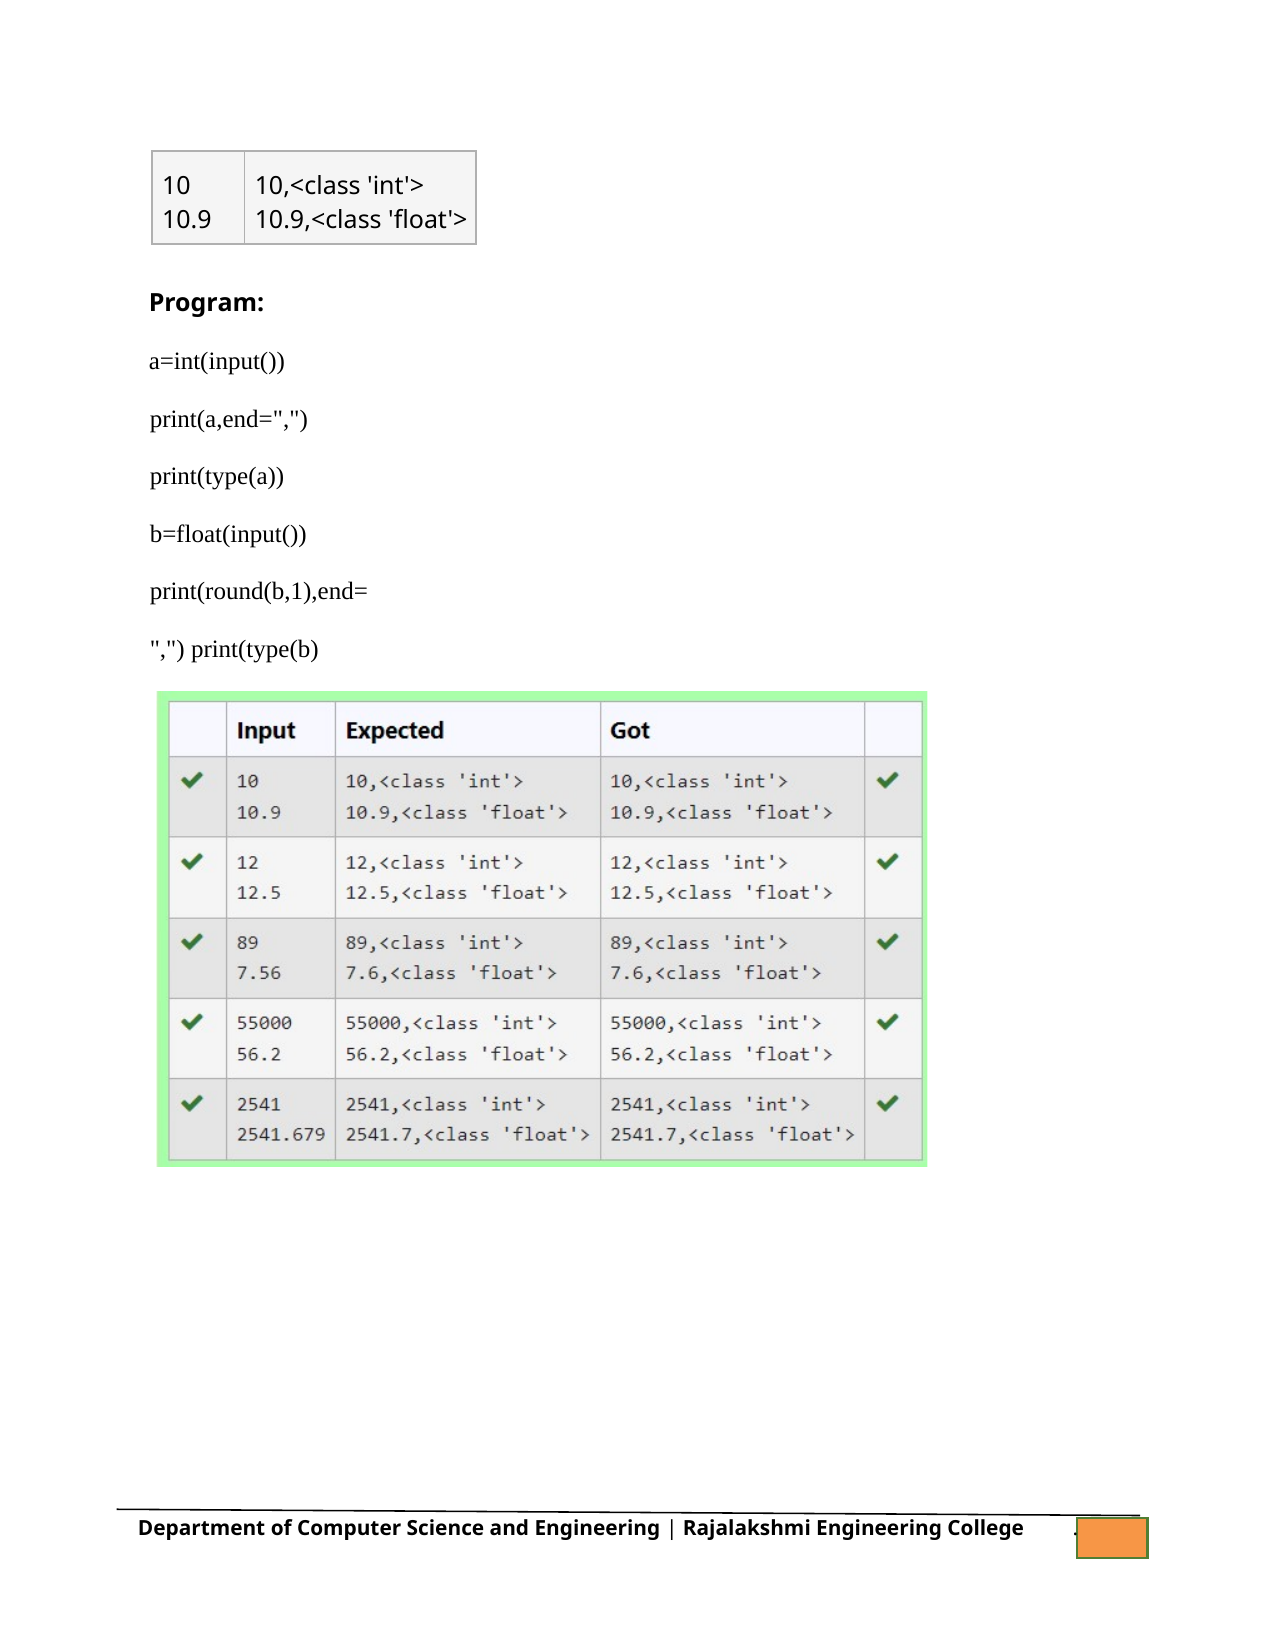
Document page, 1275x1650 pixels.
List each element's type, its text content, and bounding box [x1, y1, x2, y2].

table_cell 10 10.9 [153, 152, 244, 243]
picture [156, 691, 928, 1167]
text a=int(input()) print(a,end=",") print(type(a)) b=float(input()) print(round(b,1),end=",") print(type(b) [148, 346, 374, 662]
table_cell 10,<class 'int'> 10.9,<class 'float'> [245, 152, 475, 243]
text Program: [148, 284, 473, 318]
